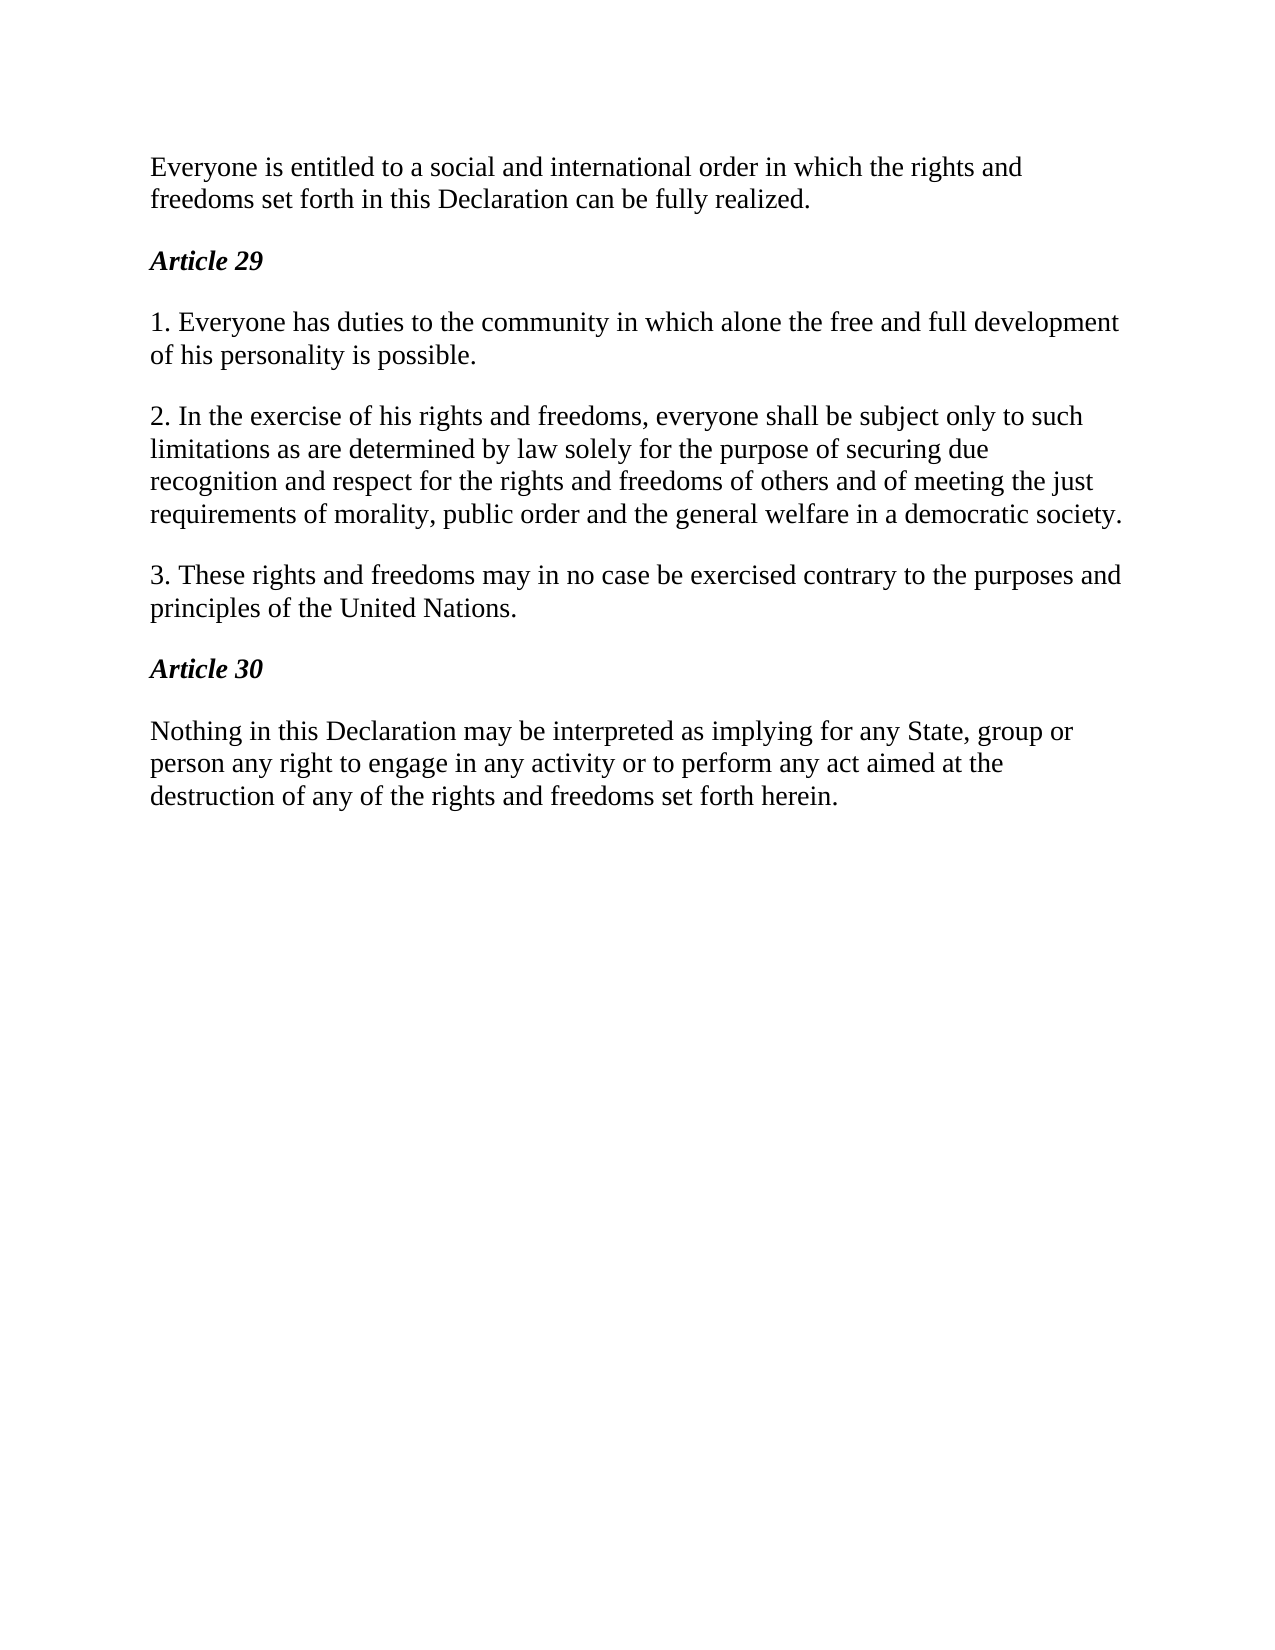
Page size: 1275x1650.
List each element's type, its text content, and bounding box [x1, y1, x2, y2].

text 1. Everyone has duties to the community in which alone the free and full development of his personality is possible. [150, 306, 1125, 370]
text Nothing in this Declaration may be interpreted as implying for any State, group or person any right to engage in any activity or to perform any act aimed at the destruction of any of the rights and freedoms set forth herein. [150, 714, 1125, 811]
text Everyone is entitled to a social and international order in which the rights and freedoms set forth in this Declaration can be fully realized. [150, 150, 1125, 215]
text Article 30 [150, 652, 1125, 684]
text 3. These rights and freedoms may in no case be exercised contrary to the purposes and principles of the United Nations. [150, 558, 1125, 623]
text Article 29 [150, 244, 1125, 276]
text 2. In the exercise of his rights and freedoms, everyone shall be subject only to such limitations as are determined by law solely for the purpose of securing due recognition and respect for the rights and freedoms of others and of meeting the just requirements of morality, public order and the general welfare in a democratic society. [150, 399, 1125, 529]
